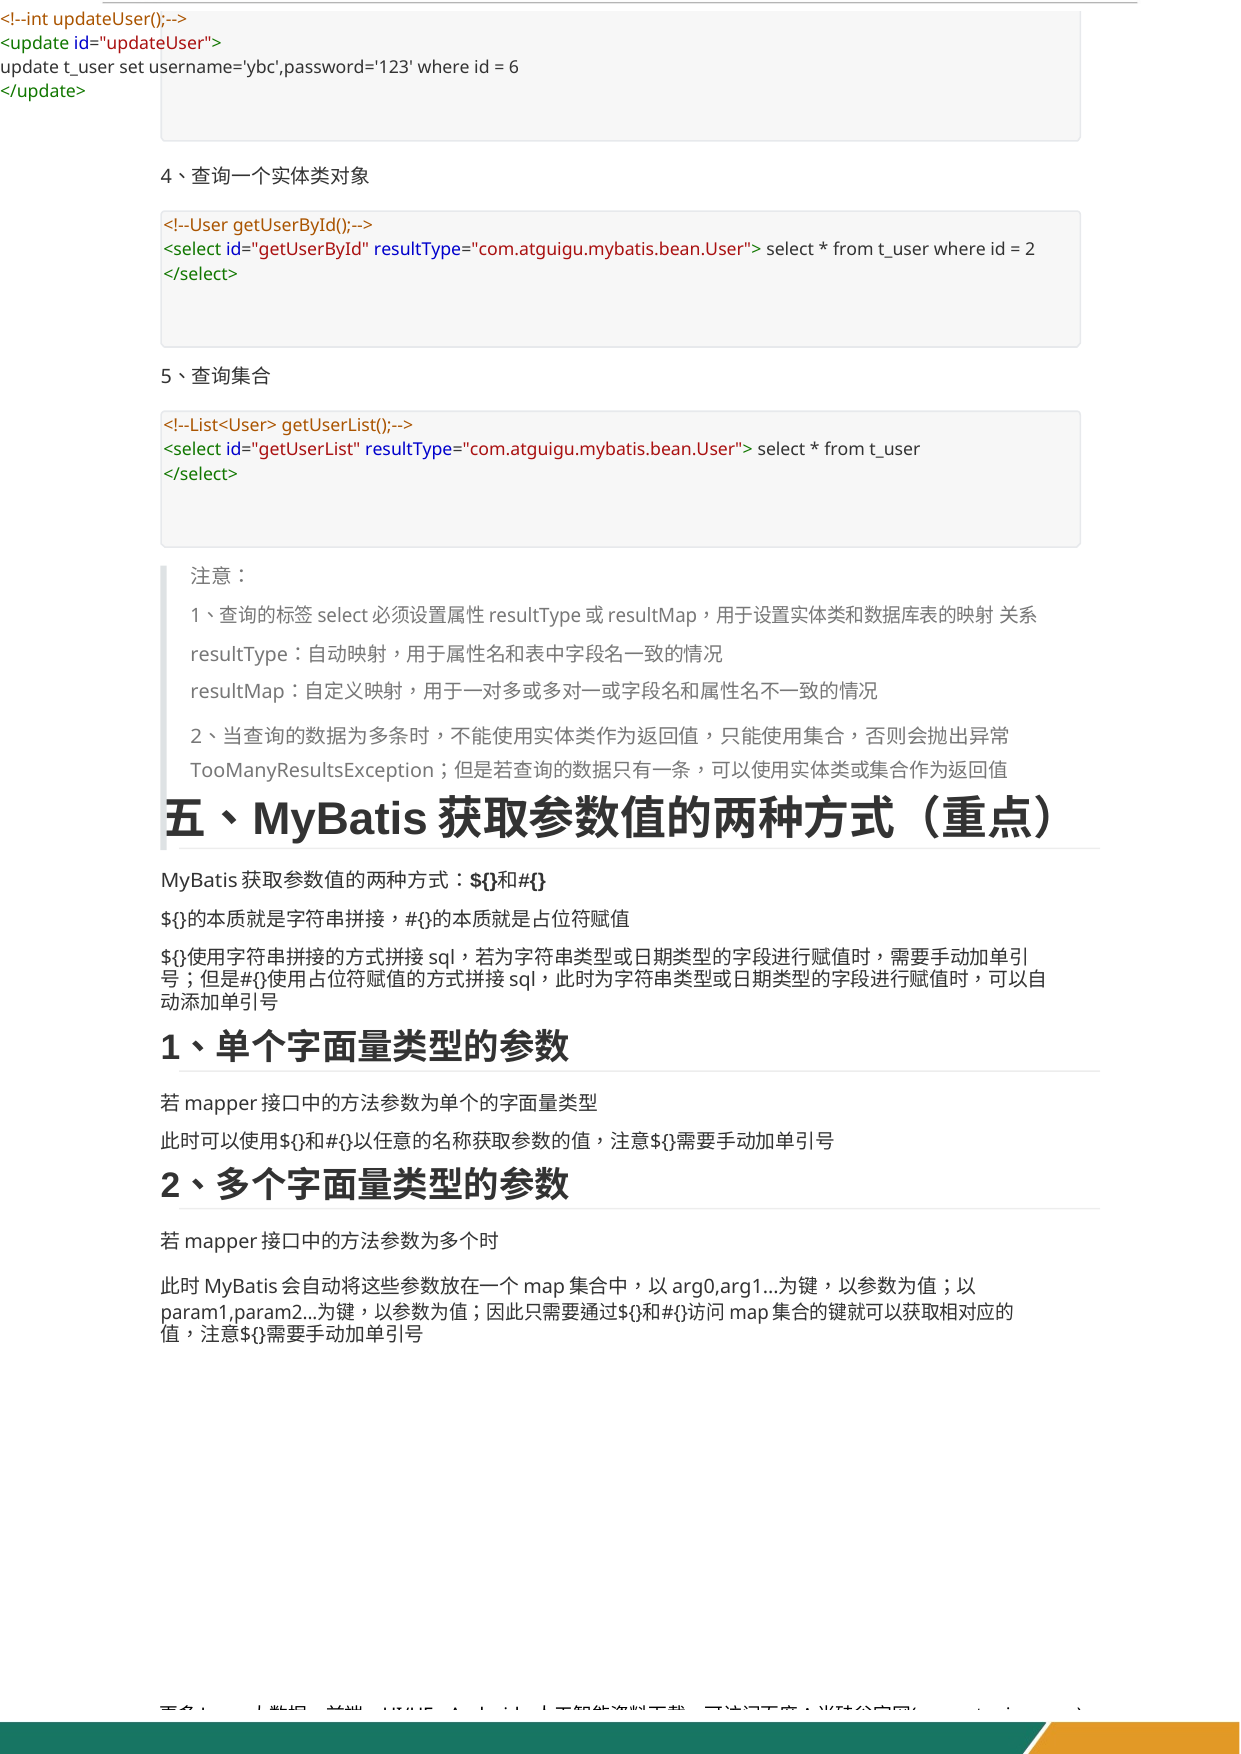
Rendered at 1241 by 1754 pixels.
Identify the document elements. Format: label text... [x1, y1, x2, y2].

text 若mapper接口中的方法参数为单个的字面量类型 [160, 1089, 1240, 1117]
text 若mapper接口中的方法参数为多个时 [160, 1227, 1240, 1254]
text 此时MyBatis会自动将这些参数放在一个map集合中，以arg0,arg1...为键，以参数为值；以 [160, 1266, 1240, 1300]
text 1、查询的标签select必须设置属性resultType或resultMap，用于设置实体类和数据库表的映射 关系 [190, 604, 1042, 627]
text resultType：自动映射，用于属性名和表中字段名一致的情况 [190, 640, 1240, 667]
text ${}使用字符串拼接的方式拼接sql，若为字符串类型或日期类型的字段进行赋值时，需要手动加单引 号；但是#{}使用占位符赋值的方式拼接sql，此时为字符串类型或日期类型的字段进行赋值时，可以自 动添加单引号 [160, 946, 1071, 1015]
subtitle 2、多个字面量类型的参数 [160, 1159, 1240, 1208]
text param1,param2...为键，以参数为值；因此只需要通过${}和#{}访问map集合的键就可以获取相对应的 值，注意${}需要手动加单引号 [160, 1301, 1079, 1347]
text 2、当查询的数据为多条时，不能使用实体类作为返回值，只能使用集合，否则会抛出异常 [190, 716, 1240, 750]
text ${}的本质就是字符串拼接，#{}的本质就是占位符赋值 [160, 905, 1240, 932]
subtitle 1、单个字面量类型的参数 [160, 1022, 1240, 1070]
subtitle 五、MyBatis获取参数值的两种方式（重点） [167, 785, 1240, 848]
text 此时可以使用${}和#{}以任意的名称获取参数的值，注意${}需要手动加单引号 [160, 1127, 1240, 1154]
picture [0, 1721, 1240, 1754]
text 5、查询集合 [160, 363, 1240, 389]
text 注意： [190, 563, 1240, 590]
picture [0, 0, 1240, 11]
text 4、查询一个实体类对象 [160, 162, 1240, 189]
text resultMap：自定义映射，用于一对多或多对一或字段名和属性名不一致的情况 [190, 677, 1240, 704]
text MyBatis获取参数值的两种方式：${}和#{} [160, 866, 1240, 893]
text TooManyResultsException；但是若查询的数据只有一条，可以使用实体类或集合作为返回值 [190, 750, 1240, 784]
